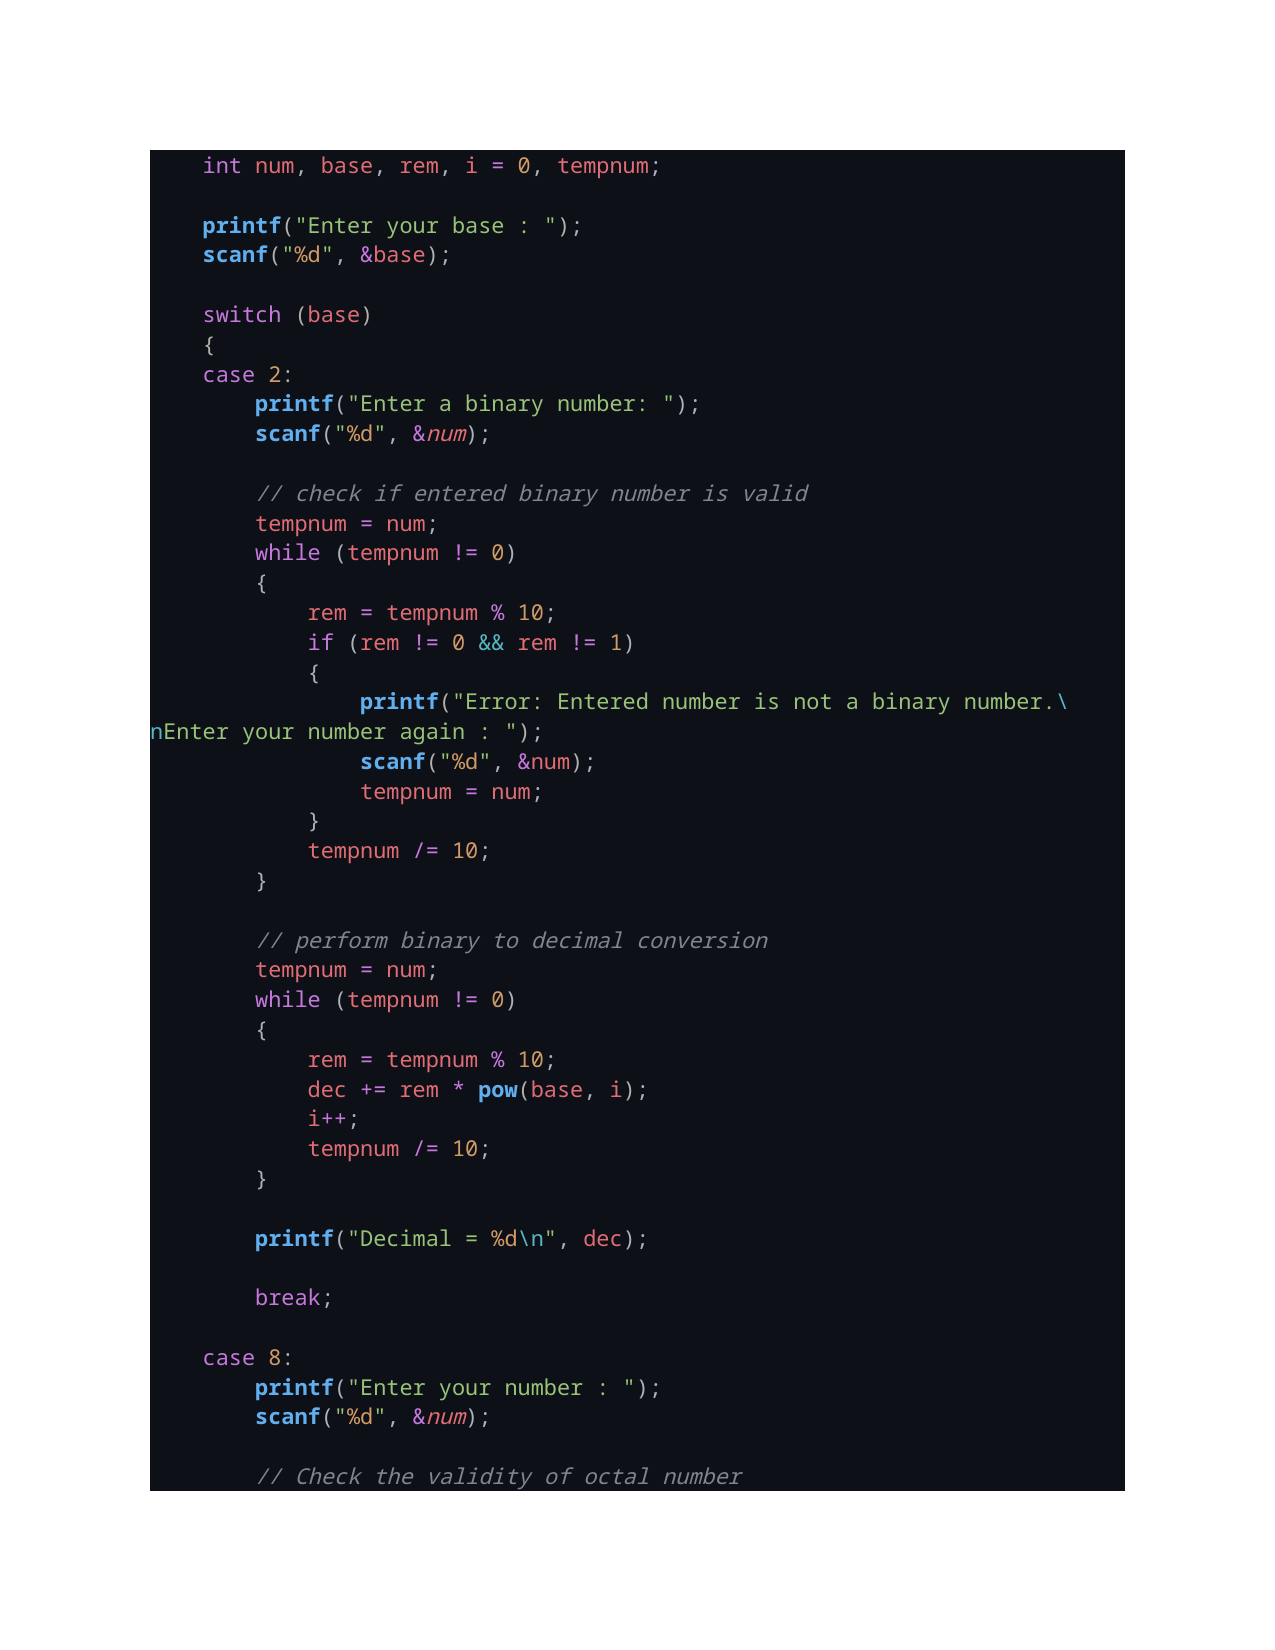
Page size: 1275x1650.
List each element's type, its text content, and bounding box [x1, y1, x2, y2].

text } [150, 865, 1125, 895]
text break; [150, 1282, 1125, 1312]
text { [150, 329, 1125, 358]
text { [150, 1014, 1125, 1044]
text printf("Error: Entered number is not a binary number.\nEnter your number again : "); [150, 686, 1125, 746]
text switch (base) [150, 299, 1125, 329]
text while (tempnum != 0) [150, 984, 1125, 1014]
text } [150, 805, 1125, 835]
text tempnum = num; [150, 954, 1125, 984]
text rem = tempnum % 10; [150, 597, 1125, 627]
text if (rem != 0 && rem != 1) [150, 627, 1125, 656]
text case 2: [150, 358, 1125, 388]
text tempnum = num; [150, 776, 1125, 805]
text tempnum /= 10; [150, 1133, 1125, 1163]
text tempnum = num; [150, 507, 1125, 537]
text rem = tempnum % 10; [150, 1044, 1125, 1073]
text // perform binary to decimal conversion [150, 924, 1125, 954]
text printf("Enter your base : "); [150, 209, 1125, 239]
text while (tempnum != 0) [150, 537, 1125, 567]
text // Check the validity of octal number [150, 1461, 1125, 1491]
text scanf("%d", &base); [150, 239, 1125, 269]
text scanf("%d", &num); [150, 1401, 1125, 1431]
text tempnum /= 10; [150, 835, 1125, 865]
text int num, base, rem, i = 0, tempnum; [150, 150, 1125, 180]
text printf("Decimal = %d\n", dec); [150, 1222, 1125, 1252]
text printf("Enter your number : "); [150, 1371, 1125, 1401]
text } [150, 1163, 1125, 1193]
text // check if entered binary number is valid [150, 478, 1125, 507]
text { [150, 567, 1125, 597]
text dec += rem * pow(base, i); [150, 1073, 1125, 1103]
text i++; [150, 1103, 1125, 1133]
text scanf("%d", &num); [150, 418, 1125, 448]
text scanf("%d", &num); [150, 746, 1125, 776]
text printf("Enter a binary number: "); [150, 388, 1125, 418]
text case 8: [150, 1342, 1125, 1371]
text { [150, 656, 1125, 686]
